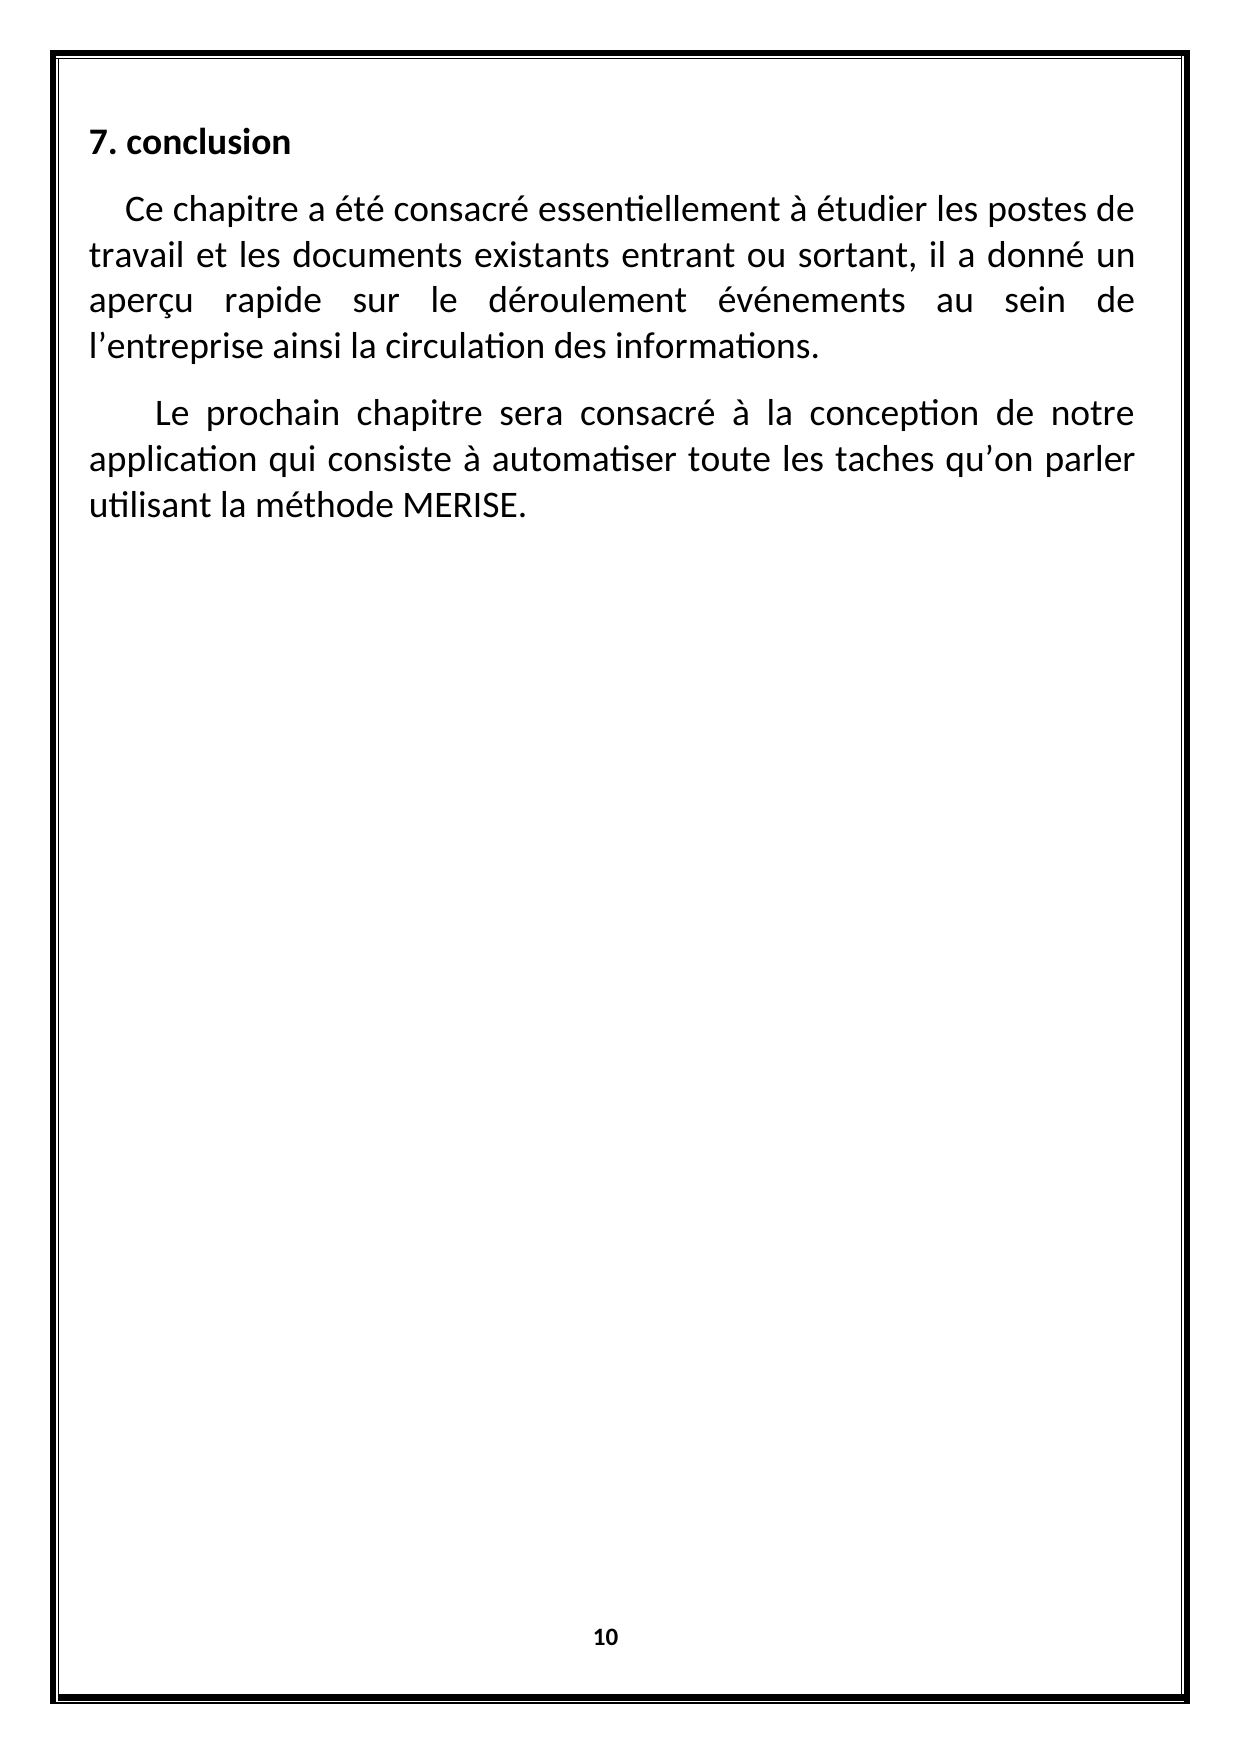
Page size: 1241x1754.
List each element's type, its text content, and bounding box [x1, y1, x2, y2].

text Le prochain chapitre sera consacré à la conception de notre application qui consiste à automatiser toute les taches qu’on parler utilisant la méthode MERISE. [89, 389, 1137, 526]
text 7. conclusion [89, 118, 1137, 164]
text Ce chapitre a été consacré essentiellement à étudier les postes de travail et les documents existants entrant ou sortant, il a donné un aperçu rapide sur le déroulement événements au sein de l’entreprise ainsi la circulation des informations. [89, 185, 1137, 368]
